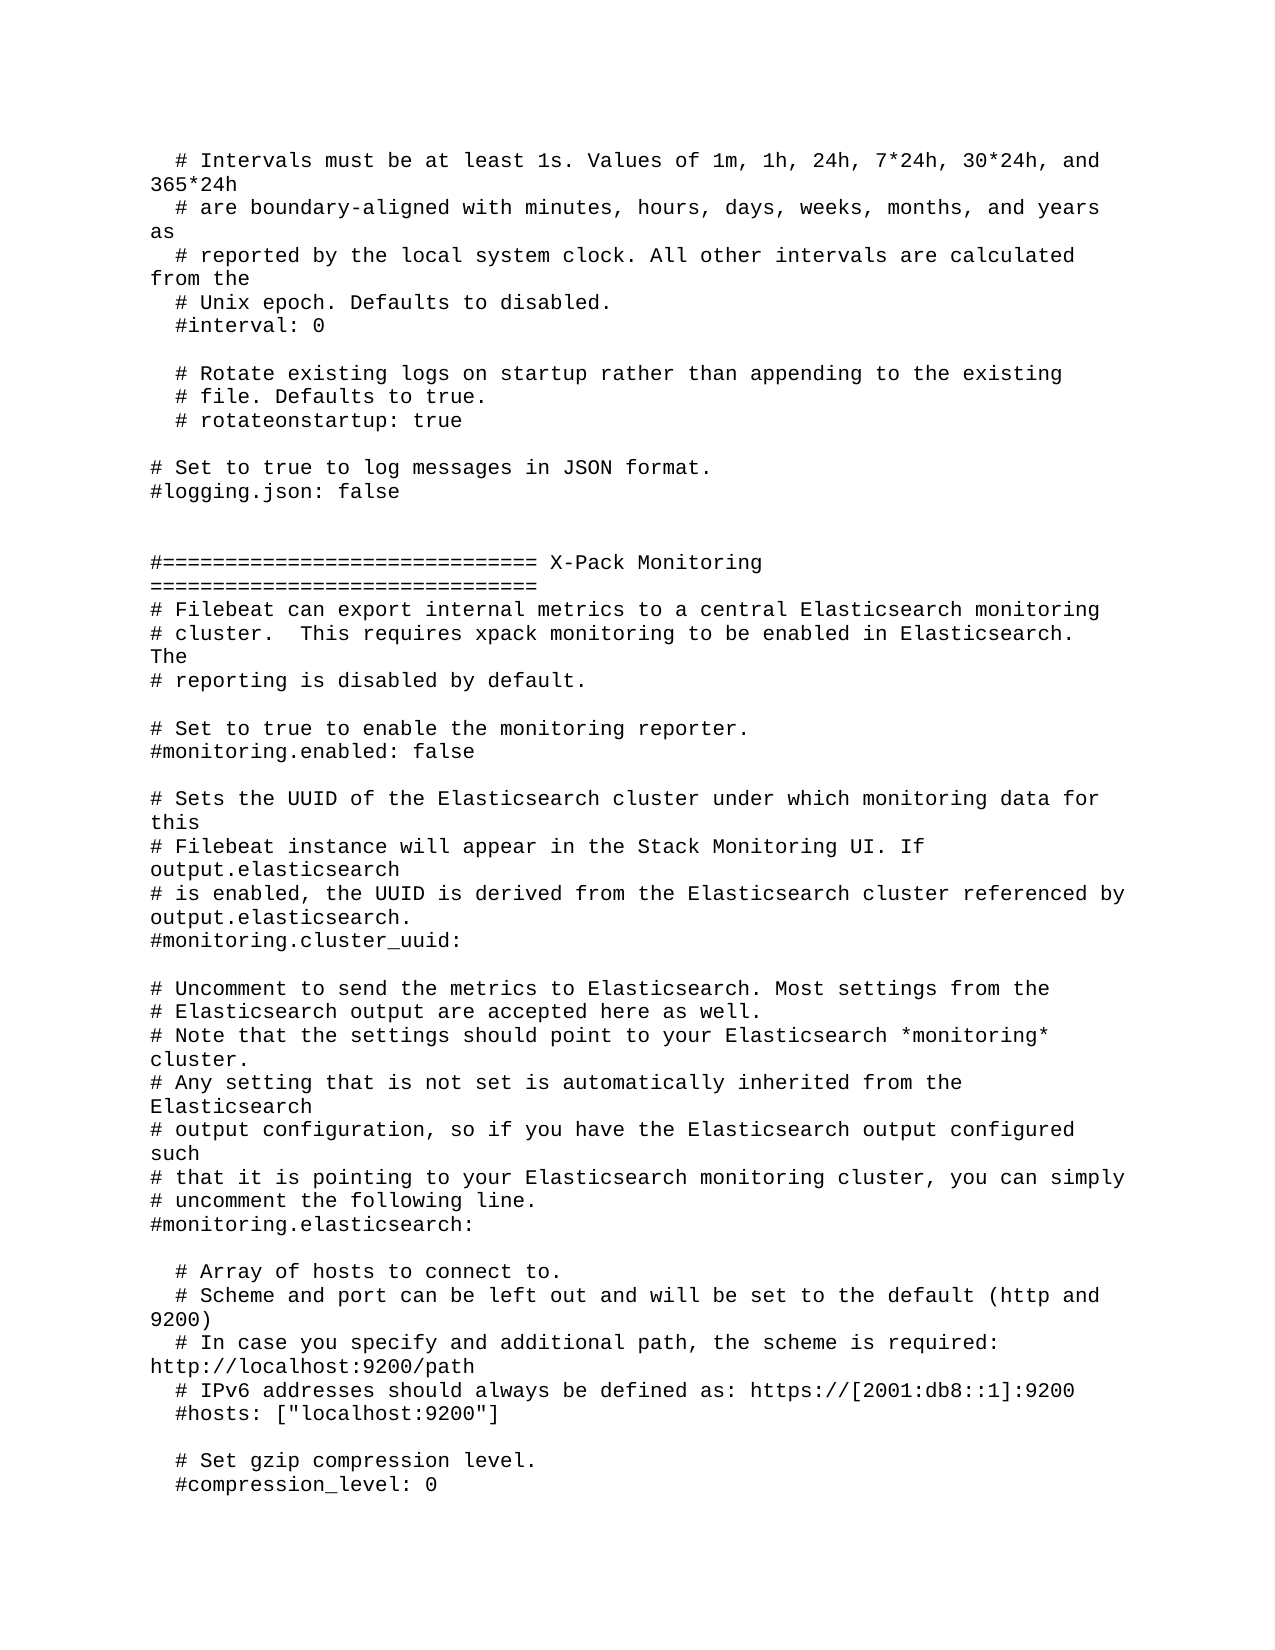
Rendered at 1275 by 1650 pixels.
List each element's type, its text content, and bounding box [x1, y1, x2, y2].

text # Unix epoch. Defaults to disabled. [150, 292, 1125, 316]
text # Filebeat can export internal metrics to a central Elasticsearch monitoring [150, 599, 1125, 623]
text # Set to true to enable the monitoring reporter. [150, 717, 1125, 741]
text # Filebeat instance will appear in the Stack Monitoring UI. If output.elasticsearch [150, 836, 1125, 883]
text # Elasticsearch output are accepted here as well. [150, 1001, 1125, 1025]
text # IPv6 addresses should always be defined as: https://[2001:db8::1]:9200 [150, 1379, 1125, 1403]
text #monitoring.elasticsearch: [150, 1214, 1125, 1238]
text # Set gzip compression level. [150, 1451, 1125, 1474]
text # are boundary-aligned with minutes, hours, days, weeks, months, and years as [150, 197, 1125, 244]
text # Rotate existing logs on startup rather than appending to the existing [150, 363, 1125, 386]
text #interval: 0 [150, 316, 1125, 339]
text #monitoring.enabled: false [150, 741, 1125, 765]
text #compression_level: 0 [150, 1474, 1125, 1498]
text # Any setting that is not set is automatically inherited from the Elasticsearch [150, 1072, 1125, 1119]
text # Set to true to log messages in JSON format. [150, 457, 1125, 481]
text # file. Defaults to true. [150, 386, 1125, 410]
text # Scheme and port can be left out and will be set to the default (http and 9200) [150, 1285, 1125, 1332]
text # Intervals must be at least 1s. Values of 1m, 1h, 24h, 7*24h, 30*24h, and 365*24h [150, 150, 1125, 197]
text # reported by the local system clock. All other intervals are calculated from the [150, 244, 1125, 292]
text #============================== X-Pack Monitoring =============================== [150, 552, 1125, 599]
text # Uncomment to send the metrics to Elasticsearch. Most settings from the [150, 978, 1125, 1001]
text #logging.json: false [150, 481, 1125, 505]
text # rotateonstartup: true [150, 410, 1125, 434]
text # reporting is disabled by default. [150, 670, 1125, 694]
text #monitoring.cluster_uuid: [150, 930, 1125, 954]
text # Array of hosts to connect to. [150, 1261, 1125, 1285]
text # Note that the settings should point to your Elasticsearch *monitoring* cluster. [150, 1025, 1125, 1072]
text #hosts: ["localhost:9200"] [150, 1403, 1125, 1427]
text # that it is pointing to your Elasticsearch monitoring cluster, you can simply [150, 1167, 1125, 1190]
text # In case you specify and additional path, the scheme is required: http://localhost:9200/path [150, 1332, 1125, 1379]
text # Sets the UUID of the Elasticsearch cluster under which monitoring data for this [150, 788, 1125, 836]
text # output configuration, so if you have the Elasticsearch output configured such [150, 1119, 1125, 1167]
text # uncomment the following line. [150, 1190, 1125, 1214]
text # is enabled, the UUID is derived from the Elasticsearch cluster referenced by output.elasticsearch. [150, 883, 1125, 930]
text # cluster. This requires xpack monitoring to be enabled in Elasticsearch. The [150, 623, 1125, 670]
